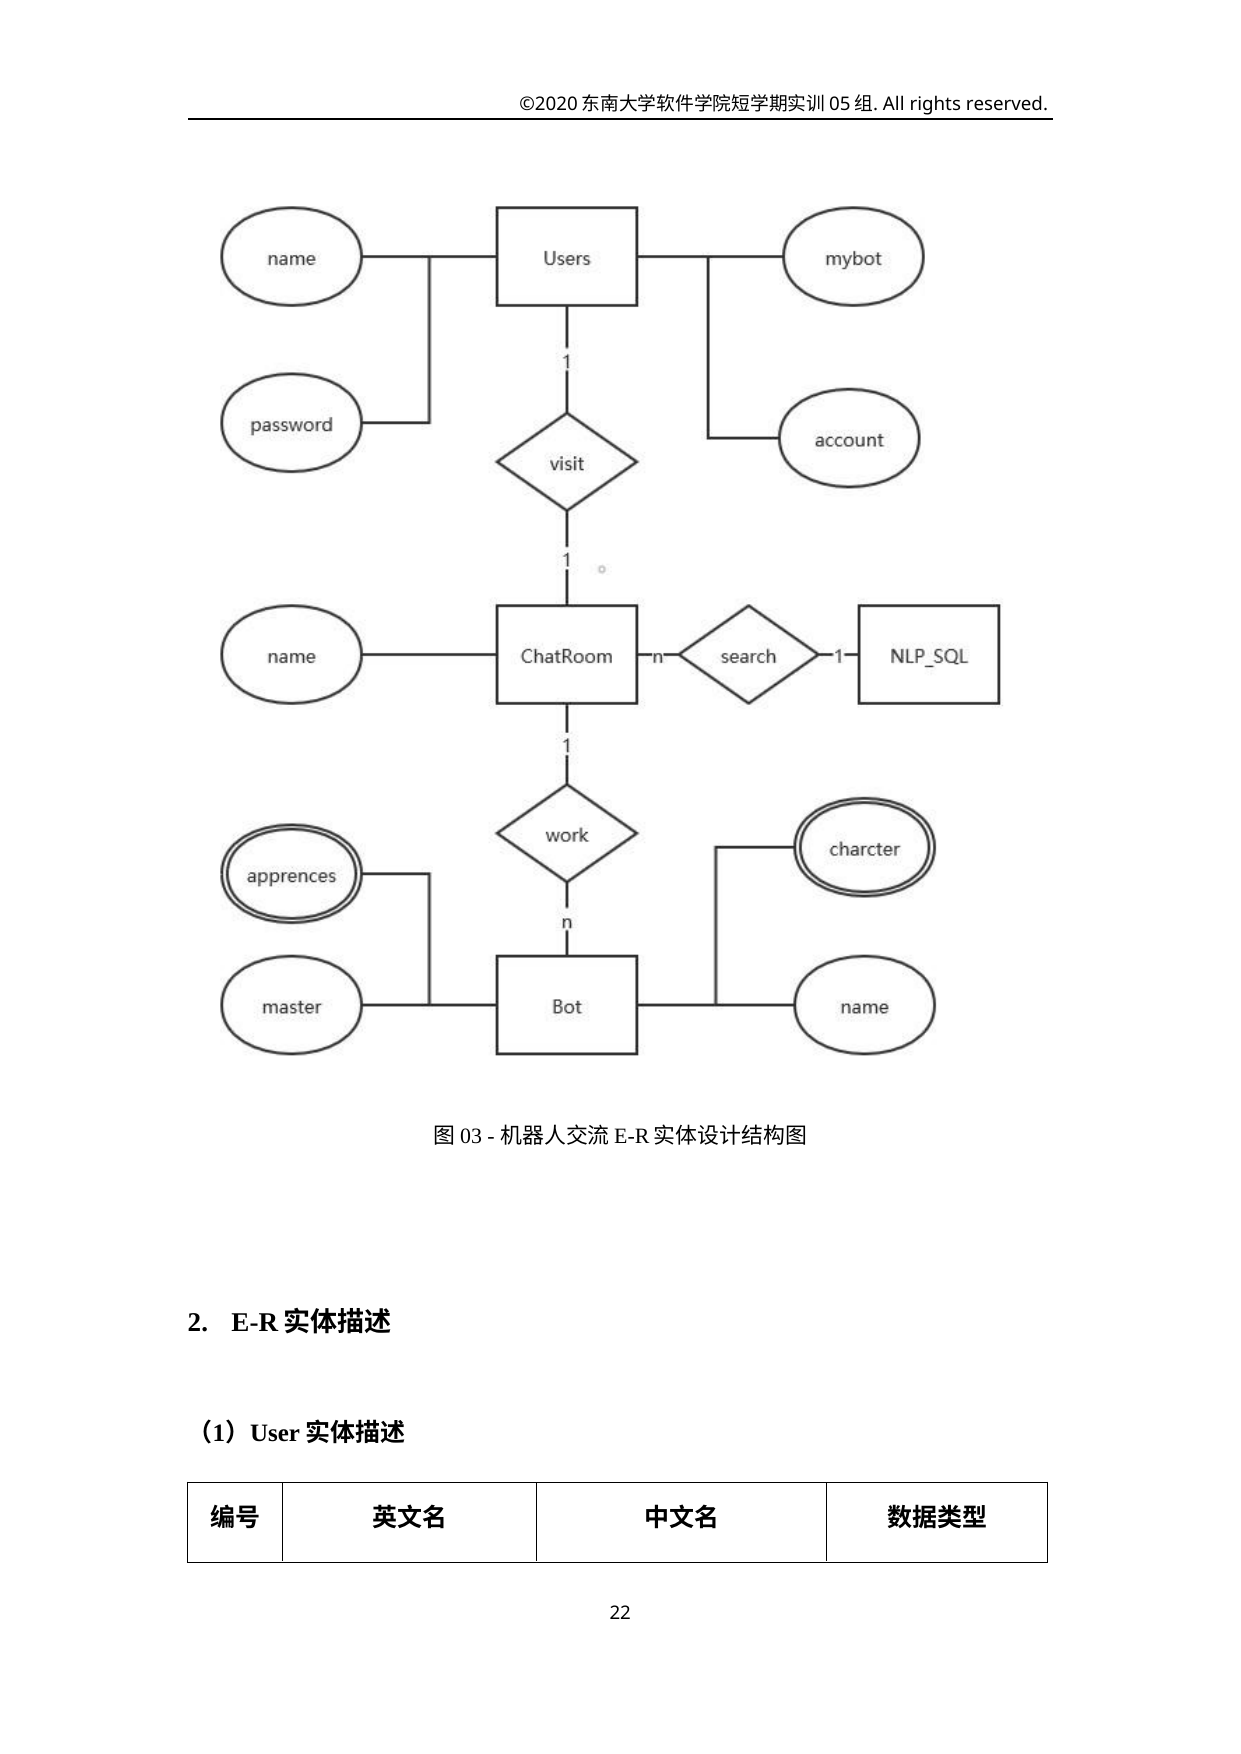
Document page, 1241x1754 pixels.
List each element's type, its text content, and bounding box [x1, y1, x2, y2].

list E-R实体描述 [187, 1287, 1053, 1352]
picture [187, 173, 1034, 1089]
table_header 编号 [188, 1483, 282, 1561]
table_header 数据类型 [827, 1483, 1047, 1561]
text 图03 - 机器人交流E-R实体设计结构图 [187, 1118, 1053, 1150]
text （1）User实体描述 [187, 1398, 1053, 1463]
table_header 英文名 [283, 1483, 536, 1561]
table_header 中文名 [537, 1483, 826, 1561]
